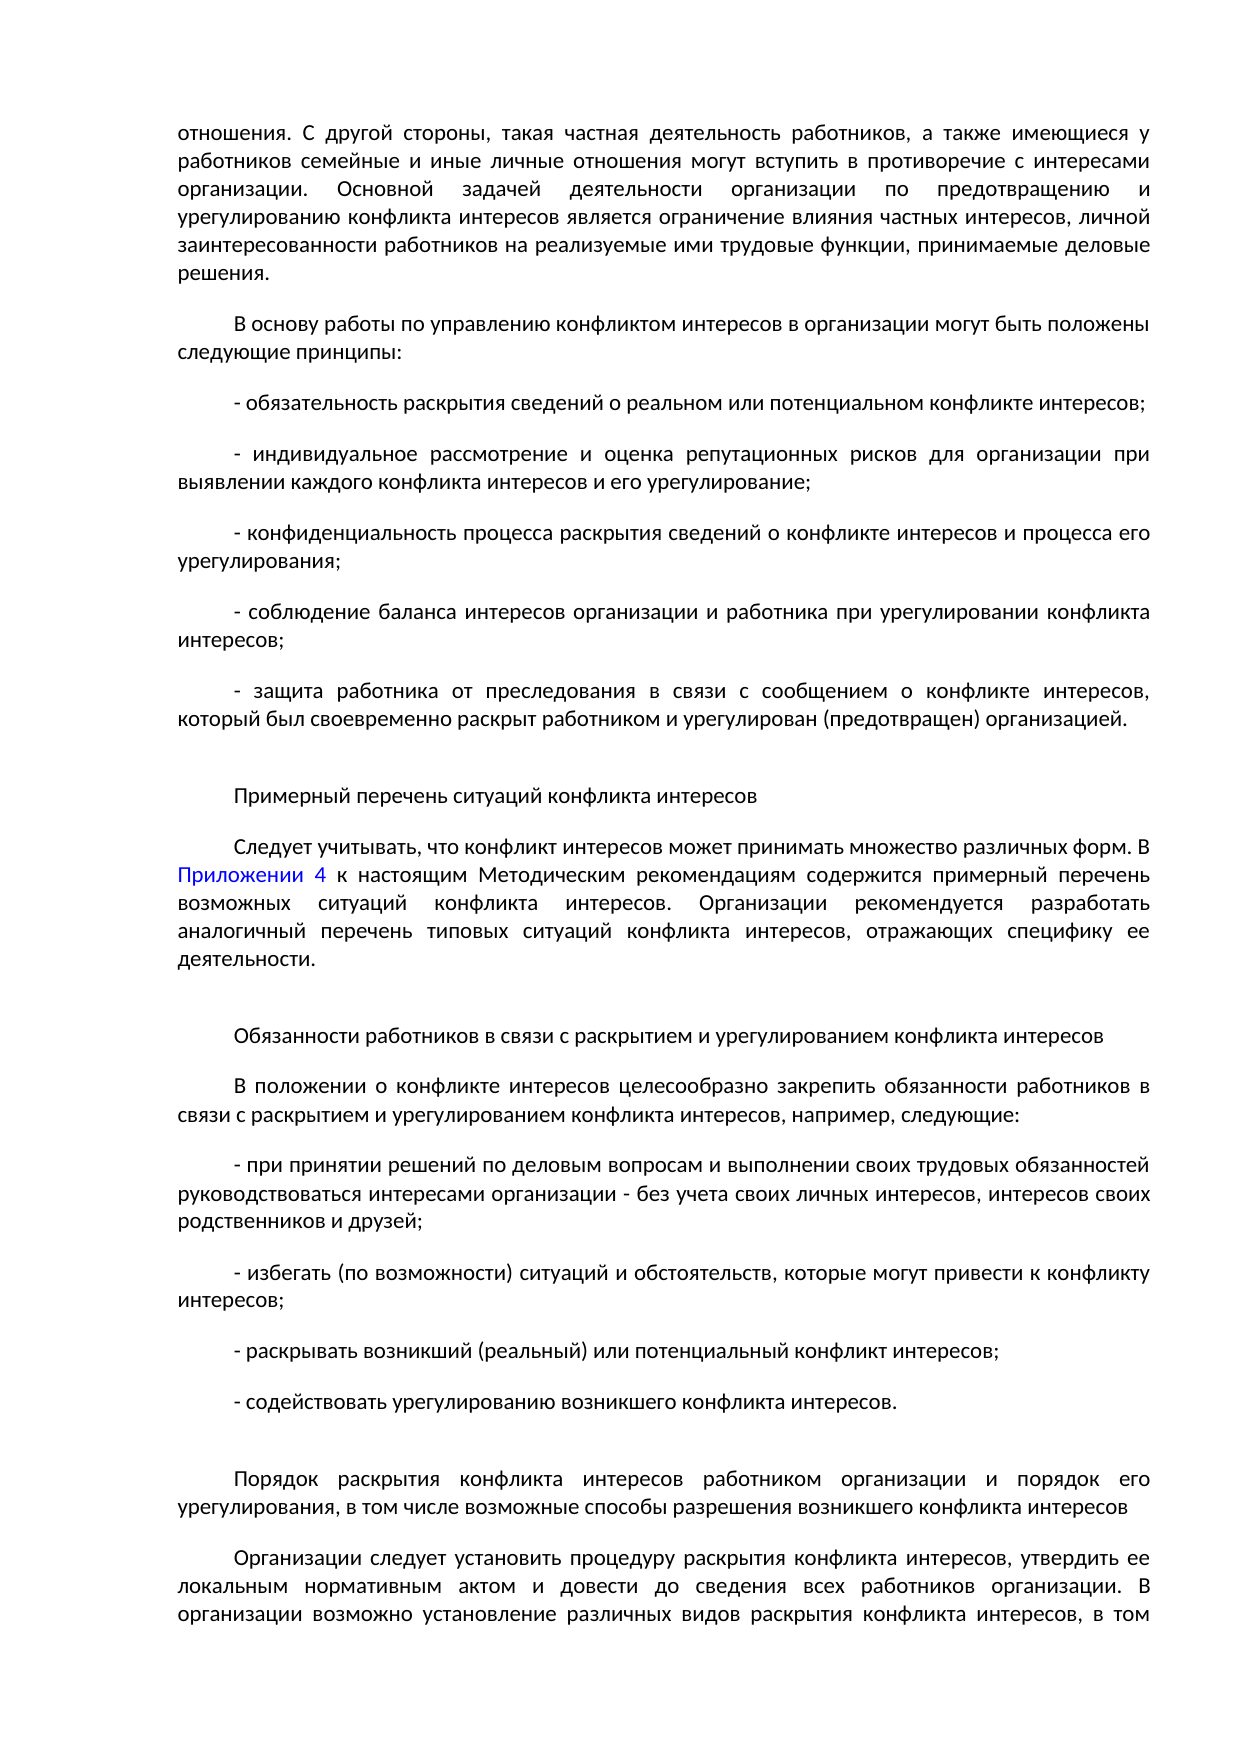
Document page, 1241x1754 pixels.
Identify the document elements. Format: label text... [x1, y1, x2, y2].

text - соблюдение баланса интересов организации и работника при урегулировании конфликта интересов; [177, 597, 1152, 653]
text - содействовать урегулированию возникшего конфликта интересов. [177, 1387, 1152, 1416]
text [177, 1543, 1152, 1627]
text - обязательность раскрытия сведений о реальном или потенциальном конфликте интересов; [177, 388, 1152, 416]
text Следует учитывать, что конфликт интересов может принимать множество различных форм. В Приложении 4 к настоящим Методическим рекомендациям содержится примерный перечень возможных ситуаций конфликта интересов. Организации рекомендуется разработать аналогичный перечень типовых ситуаций конфликта интересов, отражающих специфику ее деятельности. [177, 832, 1152, 972]
text В основу работы по управлению конфликтом интересов в организации могут быть положены следующие принципы: [177, 309, 1152, 365]
text Обязанности работников в связи с раскрытием и урегулированием конфликта интересов [177, 1021, 1152, 1049]
text - индивидуальное рассмотрение и оценка репутационных рисков для организации при выявлении каждого конфликта интересов и его урегулирование; [177, 439, 1152, 495]
text Порядок раскрытия конфликта интересов работником организации и порядок его урегулирования, в том числе возможные способы разрешения возникшего конфликта интересов [177, 1464, 1152, 1520]
text - защита работника от преследования в связи с сообщением о конфликте интересов, который был своевременно раскрыт работником и урегулирован (предотвращен) организацией. [177, 676, 1152, 732]
text - при принятии решений по деловым вопросам и выполнении своих трудовых обязанностей руководствоваться интересами организации - без учета своих личных интересов, интересов своих родственников и друзей; [177, 1151, 1152, 1235]
text - раскрывать возникший (реальный) или потенциальный конфликт интересов; [177, 1337, 1152, 1364]
text - избегать (по возможности) ситуаций и обстоятельств, которые могут привести к конфликту интересов; [177, 1258, 1152, 1314]
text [177, 118, 1152, 286]
text Примерный перечень ситуаций конфликта интересов [177, 781, 1152, 809]
text - конфиденциальность процесса раскрытия сведений о конфликте интересов и процесса его урегулирования; [177, 518, 1152, 574]
text В положении о конфликте интересов целесообразно закрепить обязанности работников в связи с раскрытием и урегулированием конфликта интересов, например, следующие: [177, 1072, 1152, 1128]
